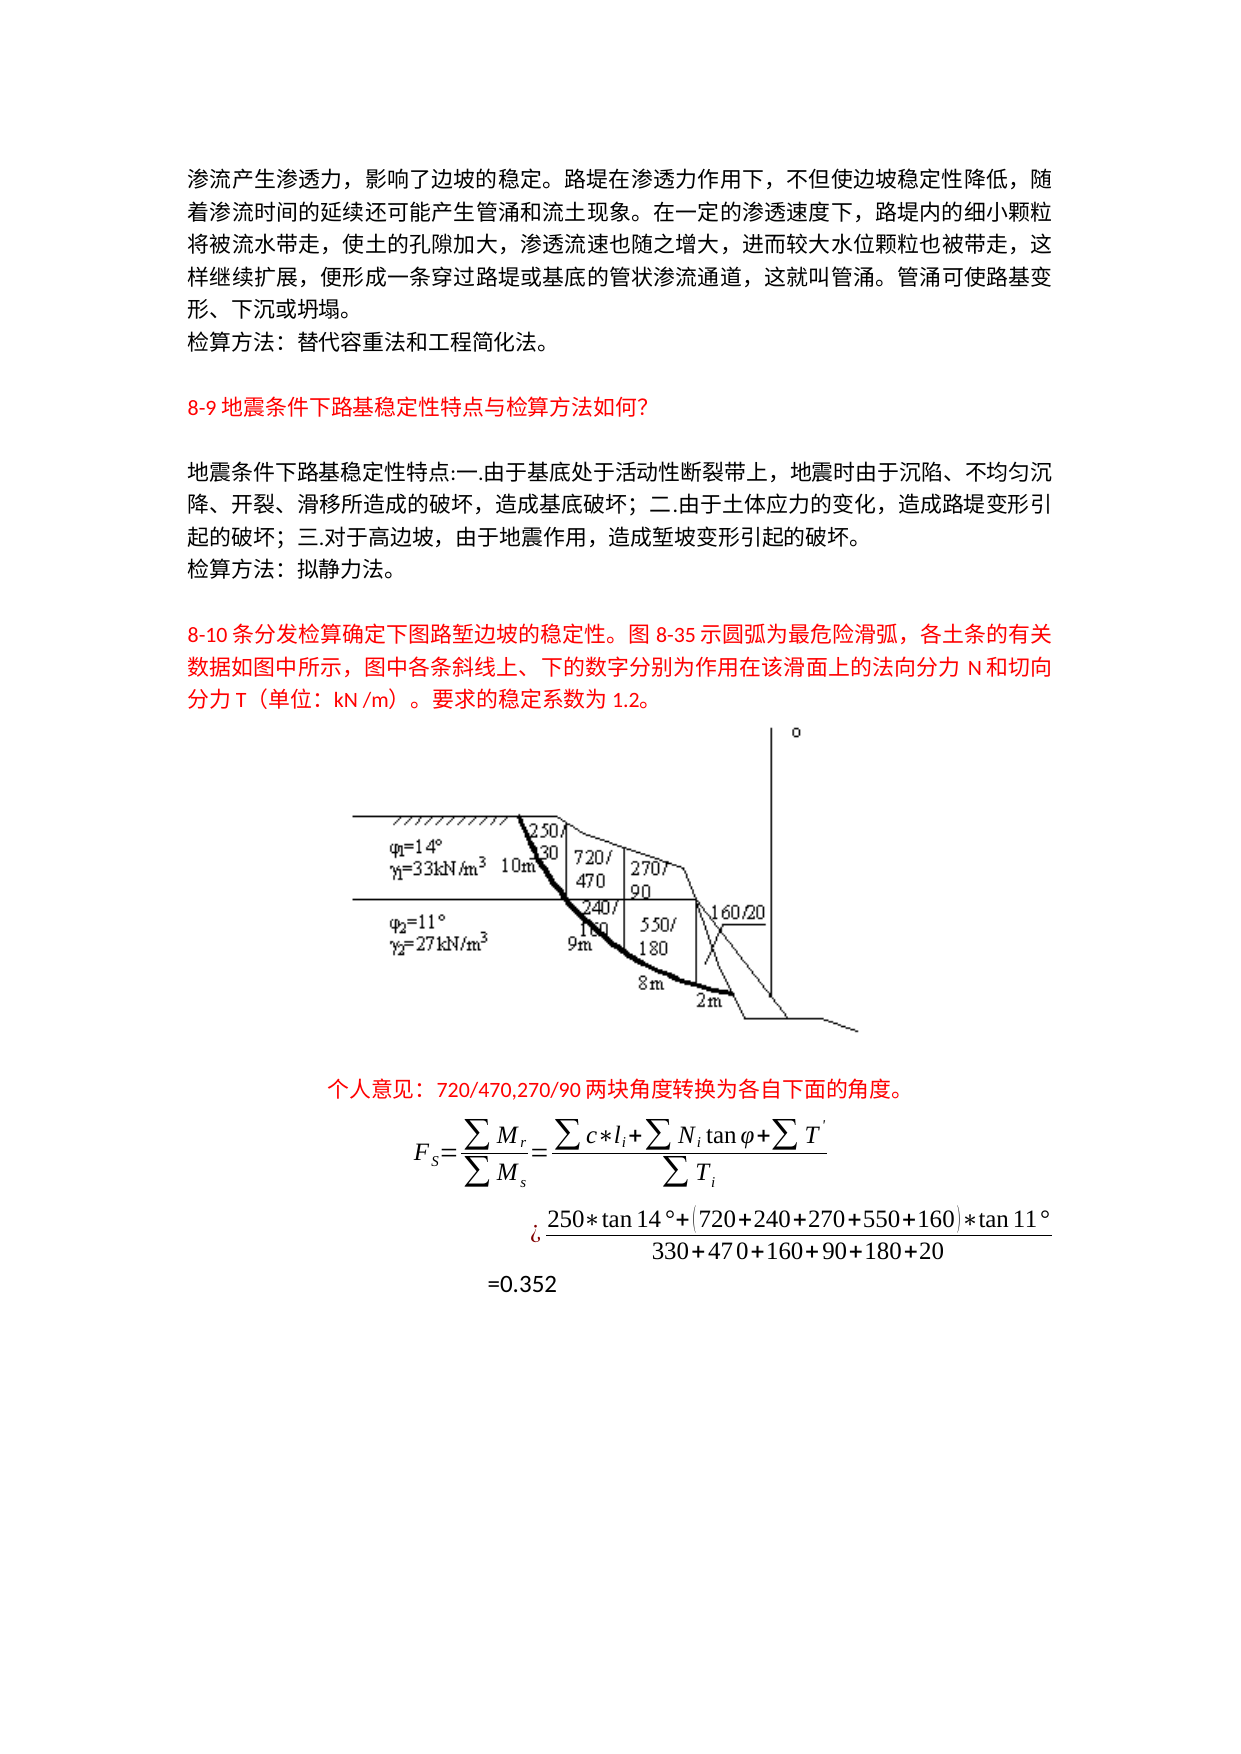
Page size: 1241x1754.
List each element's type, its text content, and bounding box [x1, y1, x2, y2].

text 检算方法：拟静力法。 [187, 552, 1053, 584]
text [187, 162, 1053, 324]
text 8-10 条分发检算确定下图路堑边坡的稳定性。图8-35示圆弧为最危险滑弧，各土条的有关数据如图中所示，图中各条斜线上、下的数字分别为作用在该滑面上的法向分力N和切向分力T（单位：kN /m）。要求的稳定系数为1.2。 [187, 617, 1053, 714]
text 个人意见：720/470,270/90两块角度转换为各自下面的角度。 [187, 1072, 1053, 1104]
text 地震条件下路基稳定性特点:一.由于基底处于活动性断裂带上，地震时由于沉陷、不均匀沉降、开裂、滑移所造成的破坏，造成基底破坏；二.由于土体应力的变化，造成路堤变形引起的破坏；三.对于高边坡，由于地震作用，造成堑坡变形引起的破坏。 [187, 454, 1053, 552]
text 检算方法：替代容重法和工程简化法。 [187, 324, 1053, 357]
text =0.352 [187, 1267, 1053, 1299]
text 8-9 地震条件下路基稳定性特点与检算方法如何？ [187, 389, 1053, 422]
picture [309, 714, 932, 1048]
